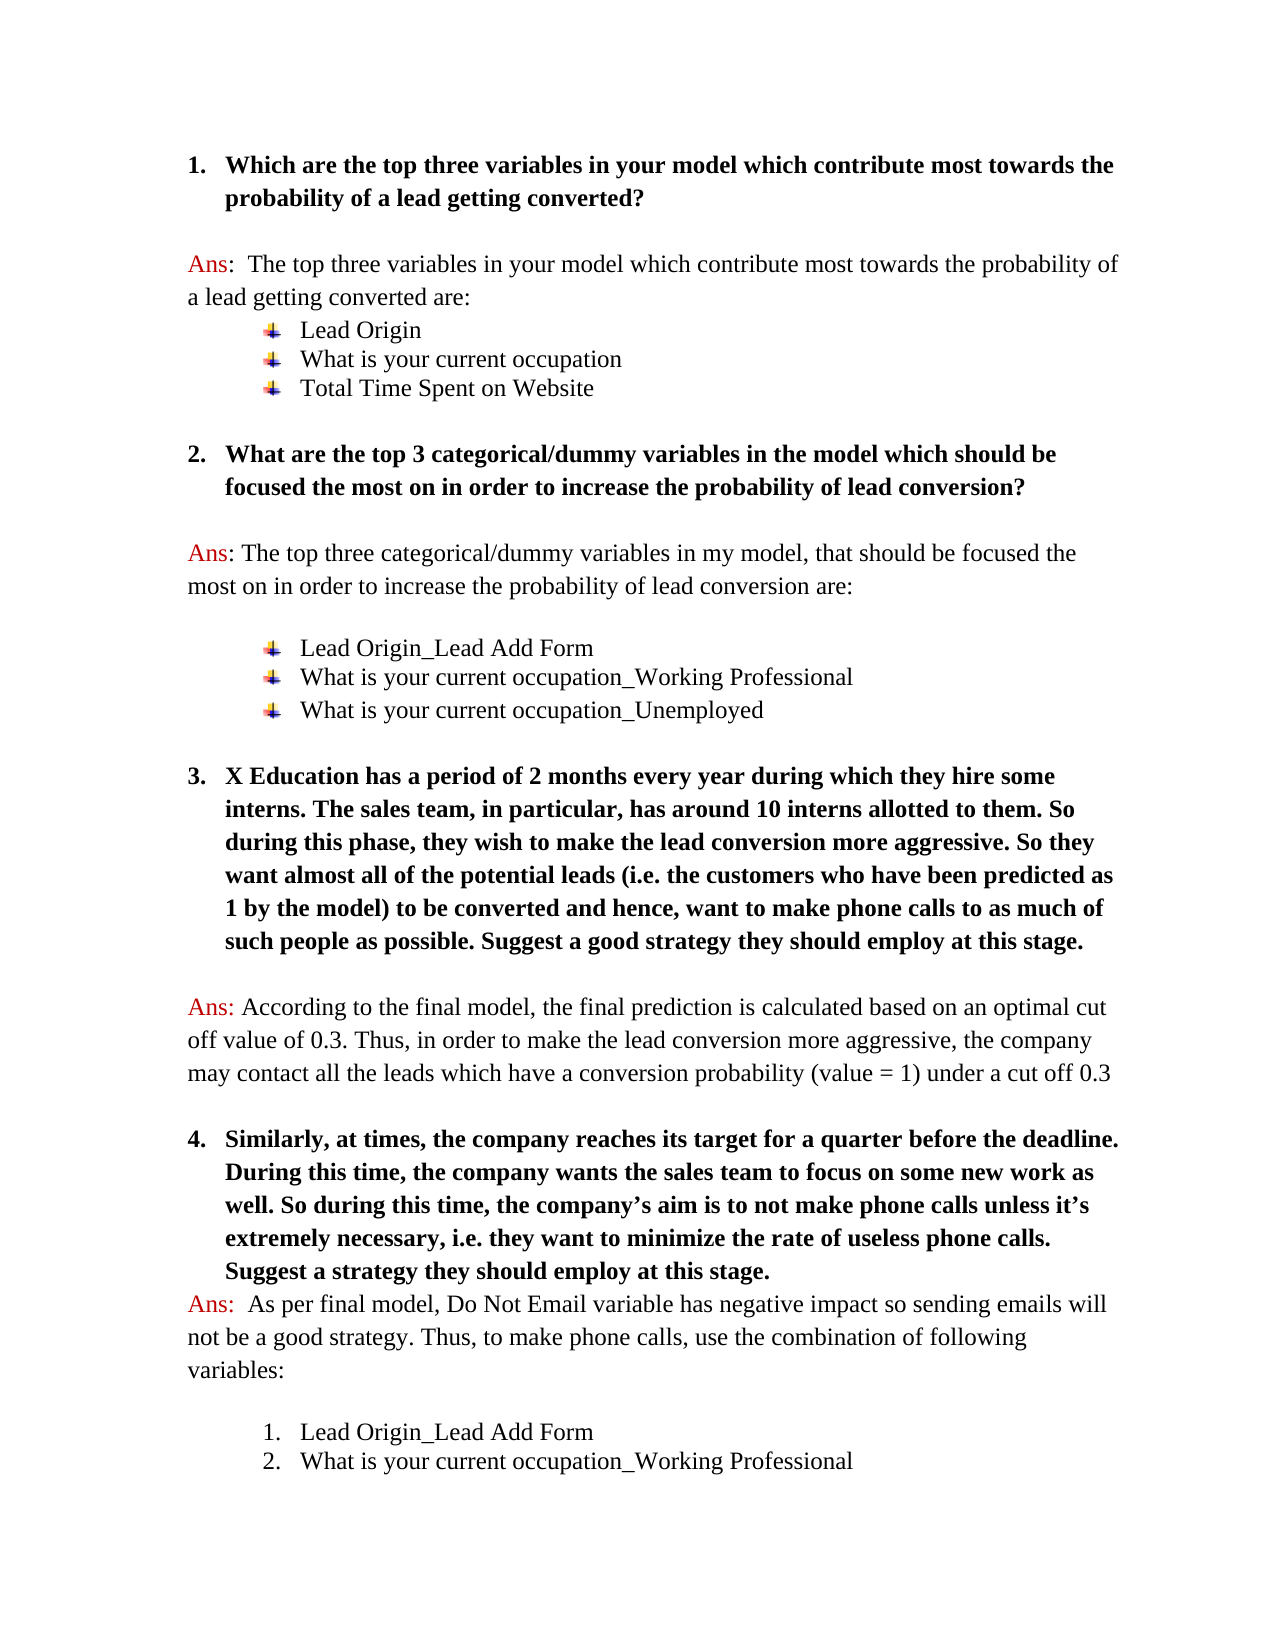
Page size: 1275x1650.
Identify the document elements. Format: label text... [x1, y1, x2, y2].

list Lead Origin_Lead Add Form [262, 1417, 1125, 1446]
picture [263, 379, 281, 396]
list Lead Origin_Lead Add Form [262, 633, 1125, 662]
text Ans: As per final model, Do Not Email variable has negative impact so sending emails will not be a good strategy. Thus, to make phone calls, use the combination of following variables: [187, 1289, 1125, 1384]
list What is your current occupation [262, 344, 1125, 373]
picture [263, 321, 281, 339]
picture [263, 350, 281, 368]
text Ans: The top three variables in your model which contribute most towards the probability of a lead getting converted are: [187, 249, 1125, 311]
text Ans: The top three categorical/dummy variables in my model, that should be focused the most on in order to increase the probability of lead conversion are: [187, 538, 1125, 599]
list Similarly, at times, the company reaches its target for a quarter before the deadline. During this time, the company wants the sales team to focus on some new work as well. So during this time, the company’s aim is to not make phone calls unless it’s extremely necessary, i.e. they want to minimize the rate of useless phone calls. Suggest a strategy they should employ at this stage. [187, 1124, 1125, 1285]
picture [263, 701, 281, 719]
picture [263, 639, 281, 657]
list What is your current occupation_Unemployed [262, 695, 1125, 723]
list Lead Origin [262, 315, 1125, 344]
list Which are the top three variables in your model which contribute most towards the probability of a lead getting converted? [187, 150, 1125, 212]
picture [263, 668, 281, 685]
list What is your current occupation_Working Professional [262, 1446, 1125, 1475]
list What are the top 3 categorical/dummy variables in the model which should be focused the most on in order to increase the probability of lead conversion? [187, 439, 1125, 500]
list X Education has a period of 2 months every year during which they hire some interns. The sales team, in particular, has around 10 interns allotted to them. So during this phase, they wish to make the lead conversion more aggressive. So they want almost all of the potential leads (i.e. the customers who have been predicted as 1 by the model) to be converted and hence, want to make phone calls to as much of such people as possible. Suggest a good strategy they should employ at this stage. [187, 761, 1125, 954]
text Ans: According to the final model, the final prediction is calculated based on an optimal cut off value of 0.3. Thus, in order to make the lead conversion more aggressive, the company may contact all the leads which have a conversion probability (value = 1) under a cut off 0.3 [187, 992, 1125, 1087]
list What is your current occupation_Working Professional [262, 662, 1125, 690]
list Total Time Spent on Website [262, 373, 1125, 401]
